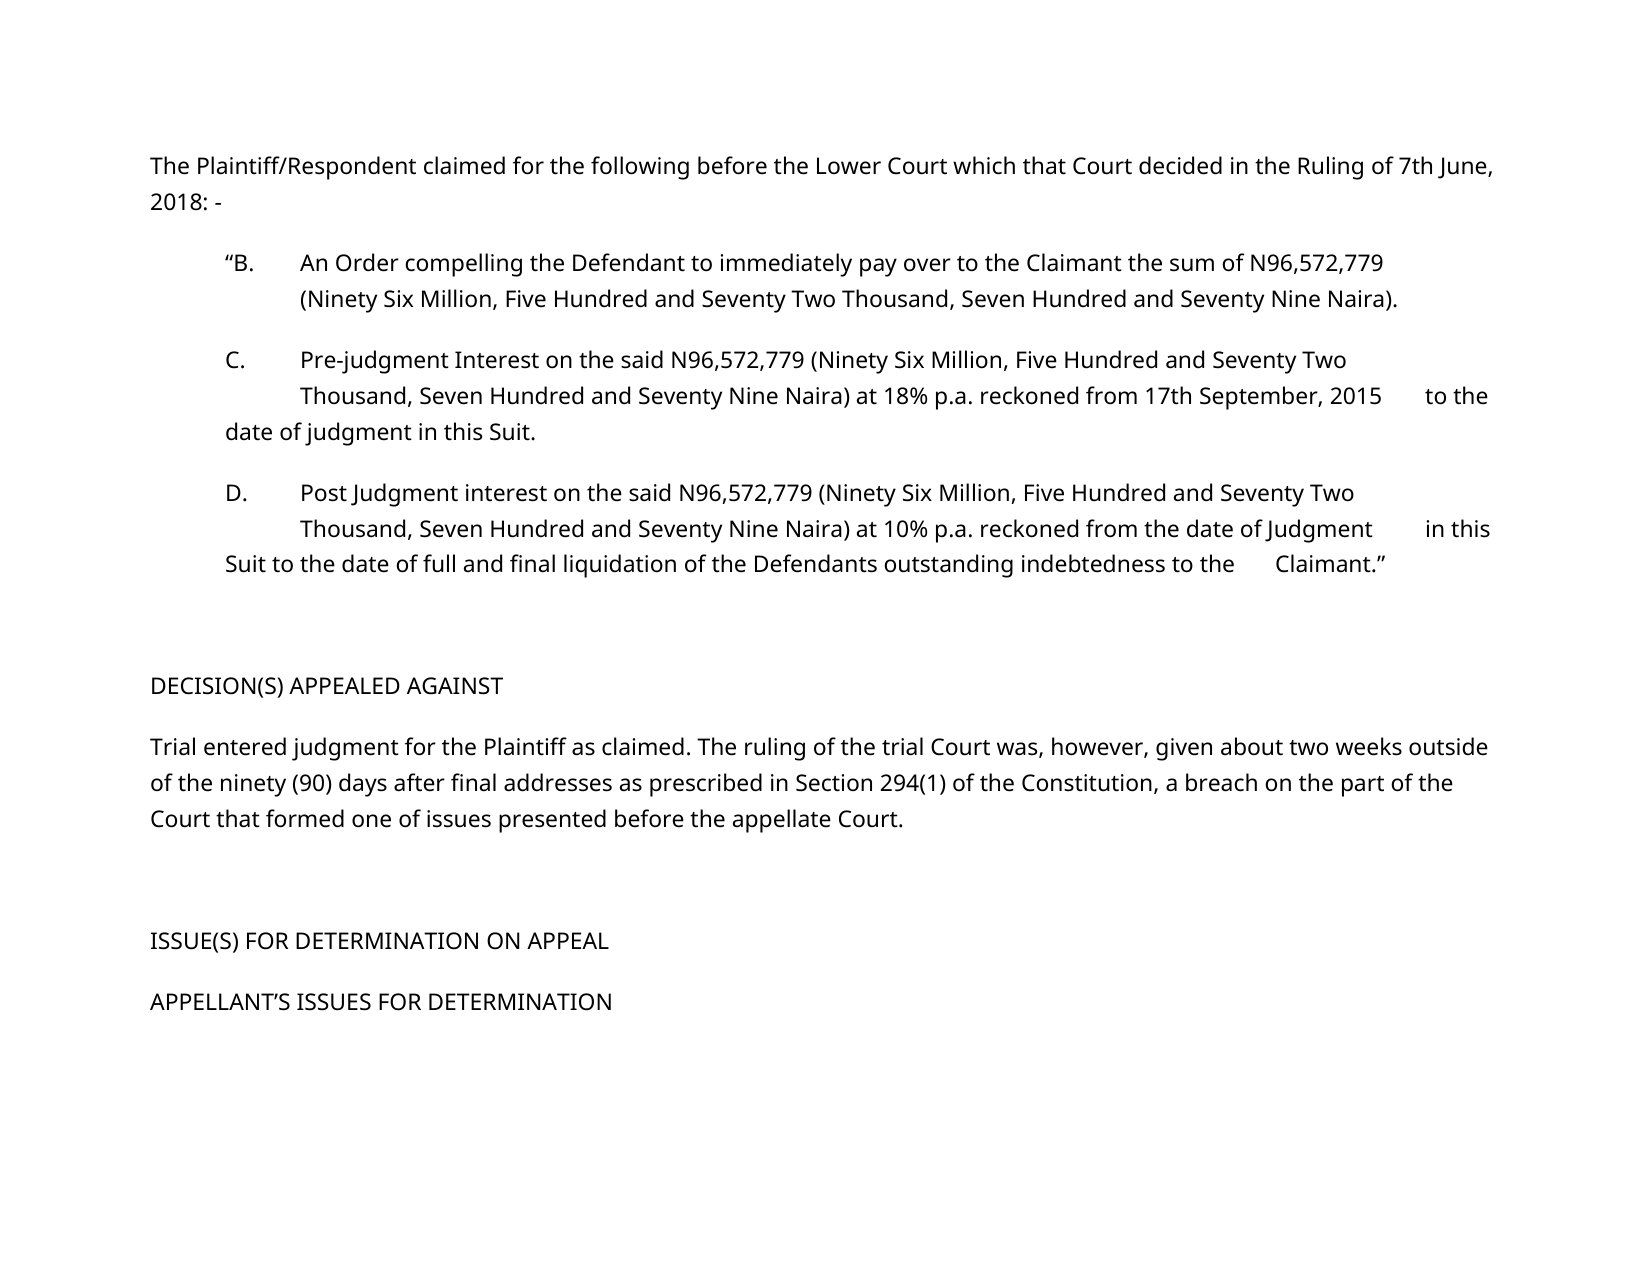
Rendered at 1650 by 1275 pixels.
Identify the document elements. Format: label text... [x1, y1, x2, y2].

text Trial entered judgment for the Plaintiff as claimed. The ruling of the trial Court was, however, given about two weeks outside of the ninety (90) days after final addresses as prescribed in Section 294(1) of the Constitution, a breach on the part of the Court that formed one of issues presented before the appellate Court. [150, 731, 1500, 834]
text APPELLANT’S ISSUES FOR DETERMINATION [150, 986, 1500, 1017]
text C. Pre-judgment Interest on the said N96,572,779 (Ninety Six Million, Five Hundred and Seventy Two Thousand, Seven Hundred and Seventy Nine Naira) at 18% p.a. reckoned from 17th September, 2015 to the date of judgment in this Suit. [225, 344, 1500, 447]
text ISSUE(S) FOR DETERMINATION ON APPEAL [150, 925, 1500, 956]
text “B. An Order compelling the Defendant to immediately pay over to the Claimant the sum of N96,572,779 (Ninety Six Million, Five Hundred and Seventy Two Thousand, Seven Hundred and Seventy Nine Naira). [225, 247, 1500, 314]
text DECISION(S) APPEALED AGAINST [150, 670, 1500, 702]
text The Plaintiff/Respondent claimed for the following before the Lower Court which that Court decided in the Ruling of 7th June, 2018: - [150, 150, 1500, 217]
text D. Post Judgment interest on the said N96,572,779 (Ninety Six Million, Five Hundred and Seventy Two Thousand, Seven Hundred and Seventy Nine Naira) at 10% p.a. reckoned from the date of Judgment in this Suit to the date of full and final liquidation of the Defendants outstanding indebtedness to the Claimant.” [225, 477, 1500, 580]
